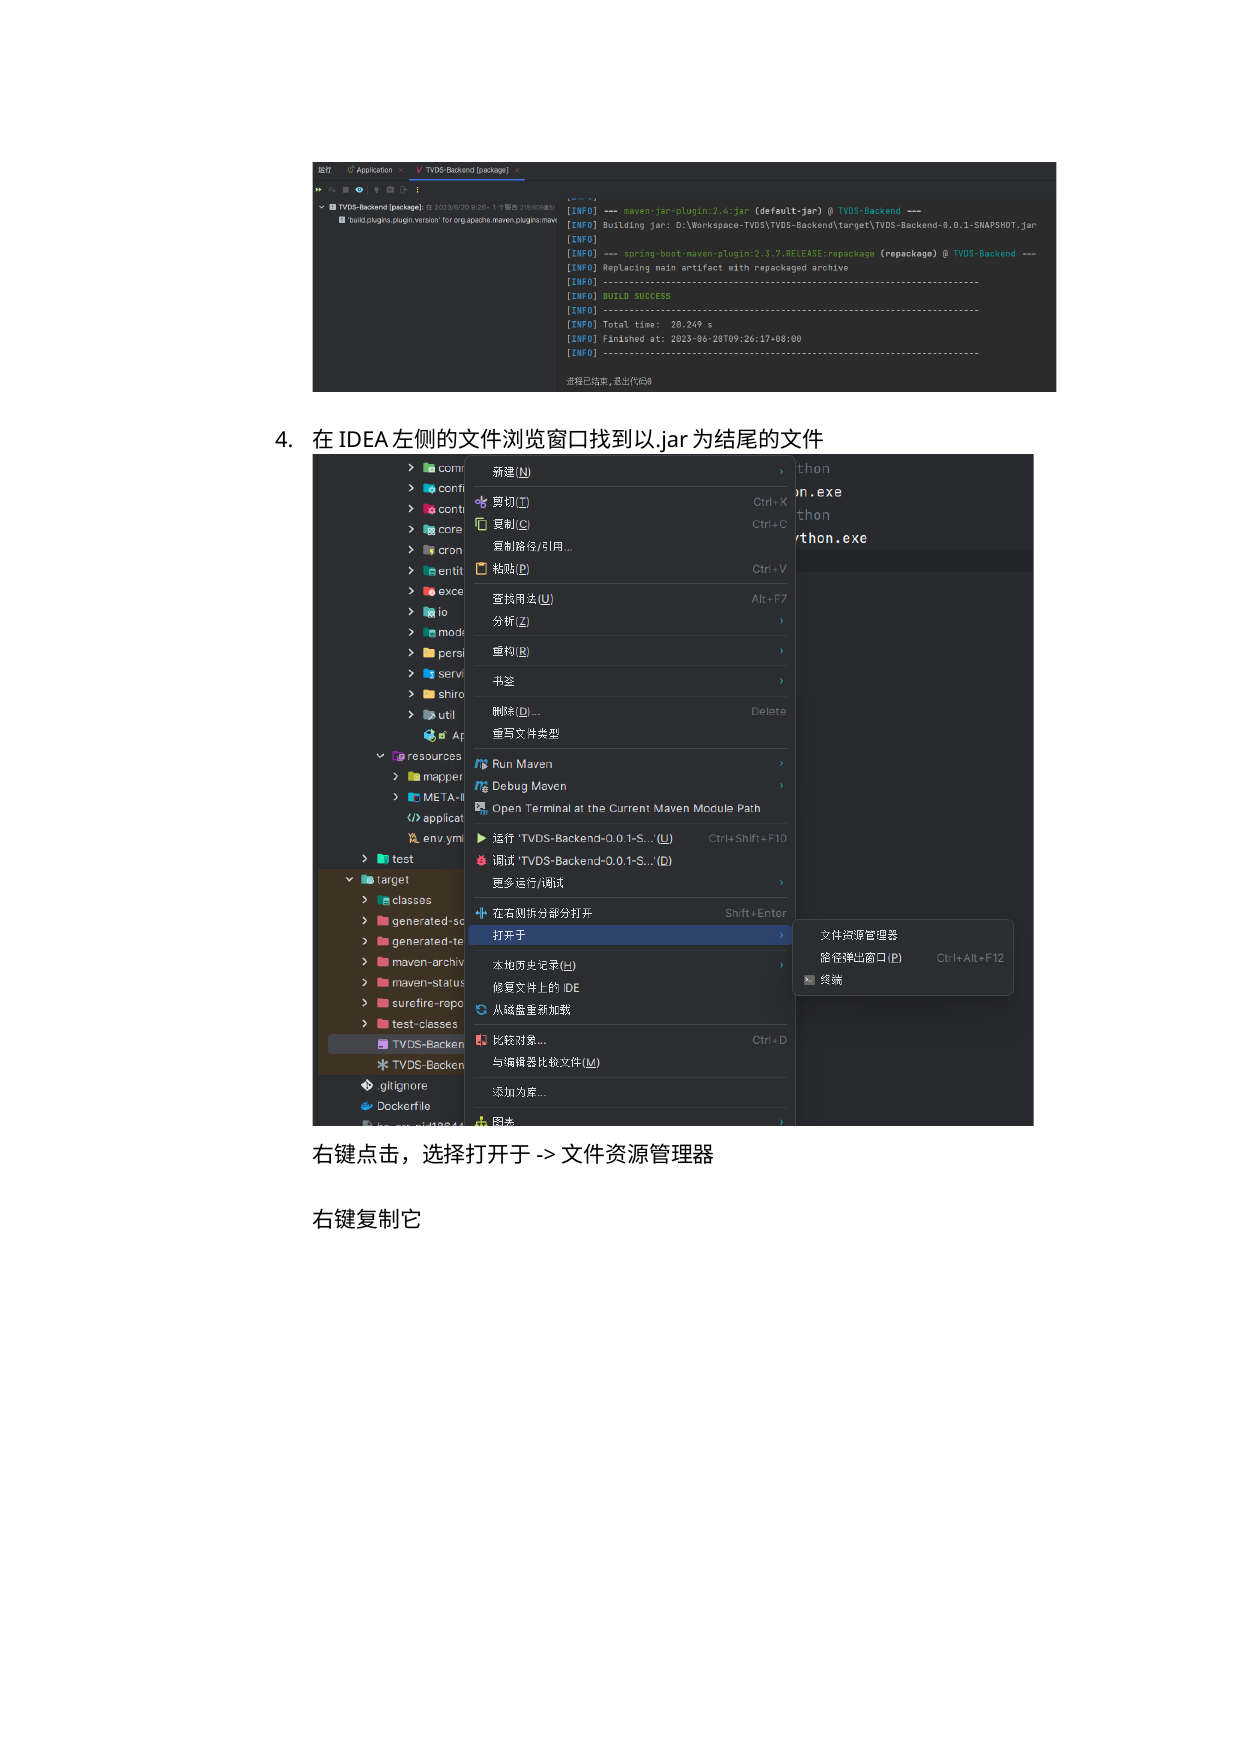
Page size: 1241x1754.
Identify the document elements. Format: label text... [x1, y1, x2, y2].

picture [312, 454, 1034, 1126]
list 右键复制它 [312, 1202, 1053, 1234]
list 右键点击，选择打开于 -> 文件资源管理器 [312, 1137, 1053, 1169]
list 在IDEA左侧的文件浏览窗口找到以.jar为结尾的文件 [275, 422, 1053, 454]
picture [312, 162, 1057, 392]
